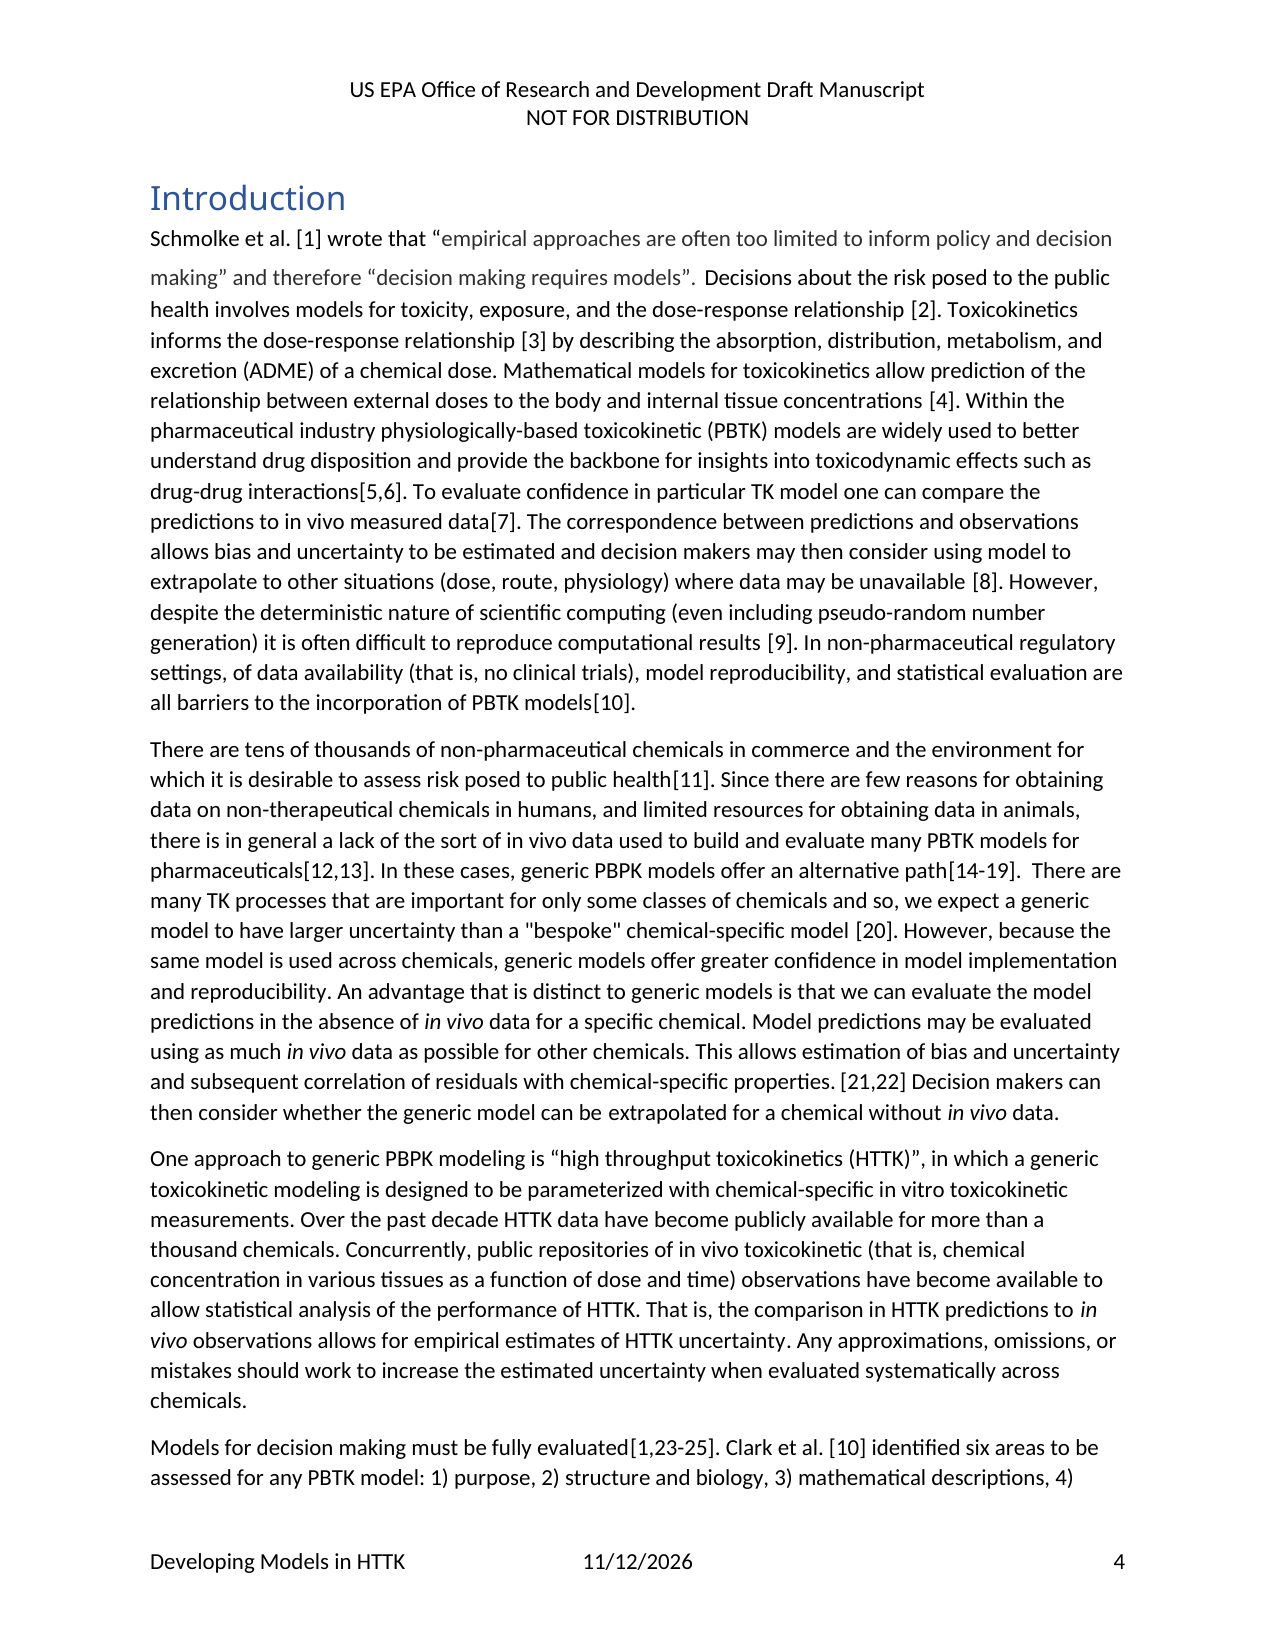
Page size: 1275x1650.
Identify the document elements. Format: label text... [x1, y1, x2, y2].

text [150, 1433, 1125, 1491]
text Schmolke et al. [1] wrote that “empirical approaches are often too limited to inform policy and decision making” and therefore “decision making requires models”. Decisions about the risk posed to the public health involves models for toxicity, exposure, and the dose-response relationship [2]. Toxicokinetics informs the dose-response relationship [3] by describing the absorption, distribution, metabolism, and excretion (ADME) of a chemical dose. Mathematical models for toxicokinetics allow prediction of the relationship between external doses to the body and internal tissue concentrations [4]. Within the pharmaceutical industry physiologically-based toxicokinetic (PBTK) models are widely used to better understand drug disposition and provide the backbone for insights into toxicodynamic effects such as drug-drug interactions[5,6]. To evaluate confidence in particular TK model one can compare the predictions to in vivo measured data[7]. The correspondence between predictions and observations allows bias and uncertainty to be estimated and decision makers may then consider using model to extrapolate to other situations (dose, route, physiology) where data may be unavailable [8]. However, despite the deterministic nature of scientific computing (even including pseudo-random number generation) it is often difficult to reproduce computational results [9]. In non-pharmaceutical regulatory settings, of data availability (that is, no clinical trials), model reproducibility, and statistical evaluation are all barriers to the incorporation of PBTK models[10]. [150, 224, 1125, 716]
text One approach to generic PBPK modeling is “high throughput toxicokinetics (HTTK)”, in which a generic toxicokinetic modeling is designed to be parameterized with chemical-specific in vitro toxicokinetic measurements. Over the past decade HTTK data have become publicly available for more than a thousand chemicals. Concurrently, public repositories of in vivo toxicokinetic (that is, chemical concentration in various tissues as a function of dose and time) observations have become available to allow statistical analysis of the performance of HTTK. That is, the comparison in HTTK predictions to in vivo observations allows for empirical estimates of HTTK uncertainty. Any approximations, omissions, or mistakes should work to increase the estimated uncertainty when evaluated systematically across chemicals. [150, 1144, 1125, 1414]
text There are tens of thousands of non-pharmaceutical chemicals in commerce and the environment for which it is desirable to assess risk posed to public health[11]. Since there are few reasons for obtaining data on non-therapeutical chemicals in humans, and limited resources for obtaining data in animals, there is in general a lack of the sort of in vivo data used to build and evaluate many PBTK models for pharmaceuticals[12,13]. In these cases, generic PBPK models offer an alternative path[14-19]. There are many TK processes that are important for only some classes of chemicals and so, we expect a generic model to have larger uncertainty than a "bespoke" chemical-specific model [20]. However, because the same model is used across chemicals, generic models offer greater confidence in model implementation and reproducibility. An advantage that is distinct to generic models is that we can evaluate the model predictions in the absence of in vivo data for a specific chemical. Model predictions may be evaluated using as much in vivo data as possible for other chemicals. This allows estimation of bias and uncertainty and subsequent correlation of residuals with chemical-specific properties. [21,22] Decision makers can then consider whether the generic model can be extrapolated for a chemical without in vivo data. [150, 735, 1125, 1126]
subtitle Introduction [150, 175, 1125, 220]
